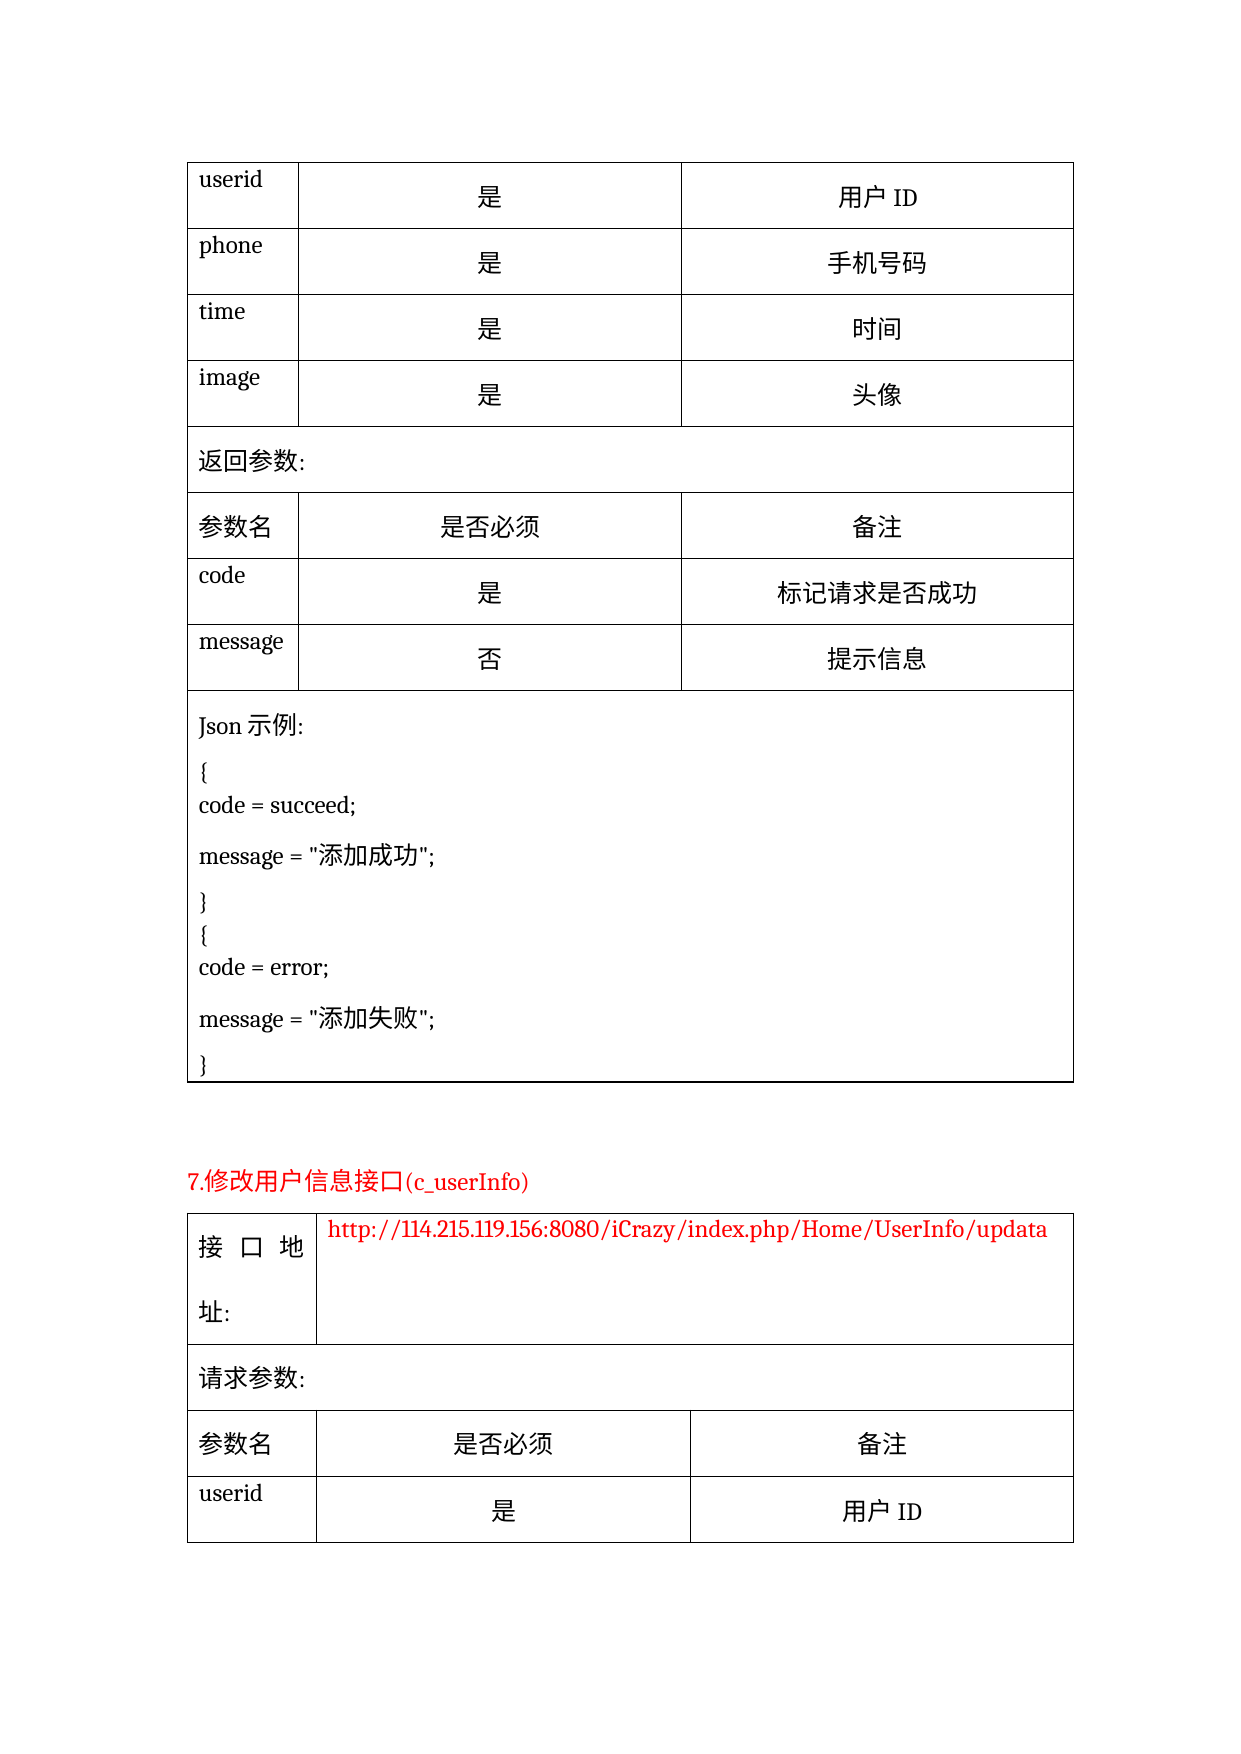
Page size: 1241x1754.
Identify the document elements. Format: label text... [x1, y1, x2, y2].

table_header http://114.215.119.156:8080/iCrazy/index.php/Home/UserInfo/updata [317, 1214, 1073, 1343]
table_cell 备注 [682, 493, 1073, 558]
table_cell 用户ID [682, 163, 1073, 228]
table_cell 是 [299, 163, 681, 228]
table_cell message [188, 625, 298, 690]
table_cell userid [188, 163, 298, 228]
table_cell 是 [317, 1477, 690, 1542]
table_cell 参数名 [188, 493, 298, 558]
table_cell time [188, 295, 298, 360]
table_cell 返回参数: [188, 427, 1073, 492]
table_cell 参数名 [188, 1411, 316, 1476]
table_cell Json示例: { code = succeed; message = "添加成功"; } { code = error; message = "添加失败"; } [188, 691, 1073, 1081]
table_cell 是 [299, 559, 681, 624]
table_cell 请求参数: [188, 1345, 1073, 1409]
table_cell 否 [299, 625, 681, 690]
table_cell code [188, 559, 298, 624]
table_cell 是 [299, 295, 681, 360]
table_cell 时间 [682, 295, 1073, 360]
table_cell 是 [299, 229, 681, 294]
table_cell 用户ID [691, 1477, 1073, 1542]
table_cell 标记请求是否成功 [682, 559, 1073, 624]
table_header 接口地址: [188, 1214, 316, 1343]
table_cell 提示信息 [682, 625, 1073, 690]
table_cell 手机号码 [682, 229, 1073, 294]
table_cell 是 [299, 361, 681, 426]
table_cell 头像 [682, 361, 1073, 426]
table_cell 是否必须 [317, 1411, 690, 1476]
text 7.修改用户信息接口(c_userInfo) [187, 1147, 1053, 1212]
table_cell userid [188, 1477, 316, 1542]
table_cell 是否必须 [299, 493, 681, 558]
table_cell 备注 [691, 1411, 1073, 1476]
table_cell phone [188, 229, 298, 294]
table_cell image [188, 361, 298, 426]
